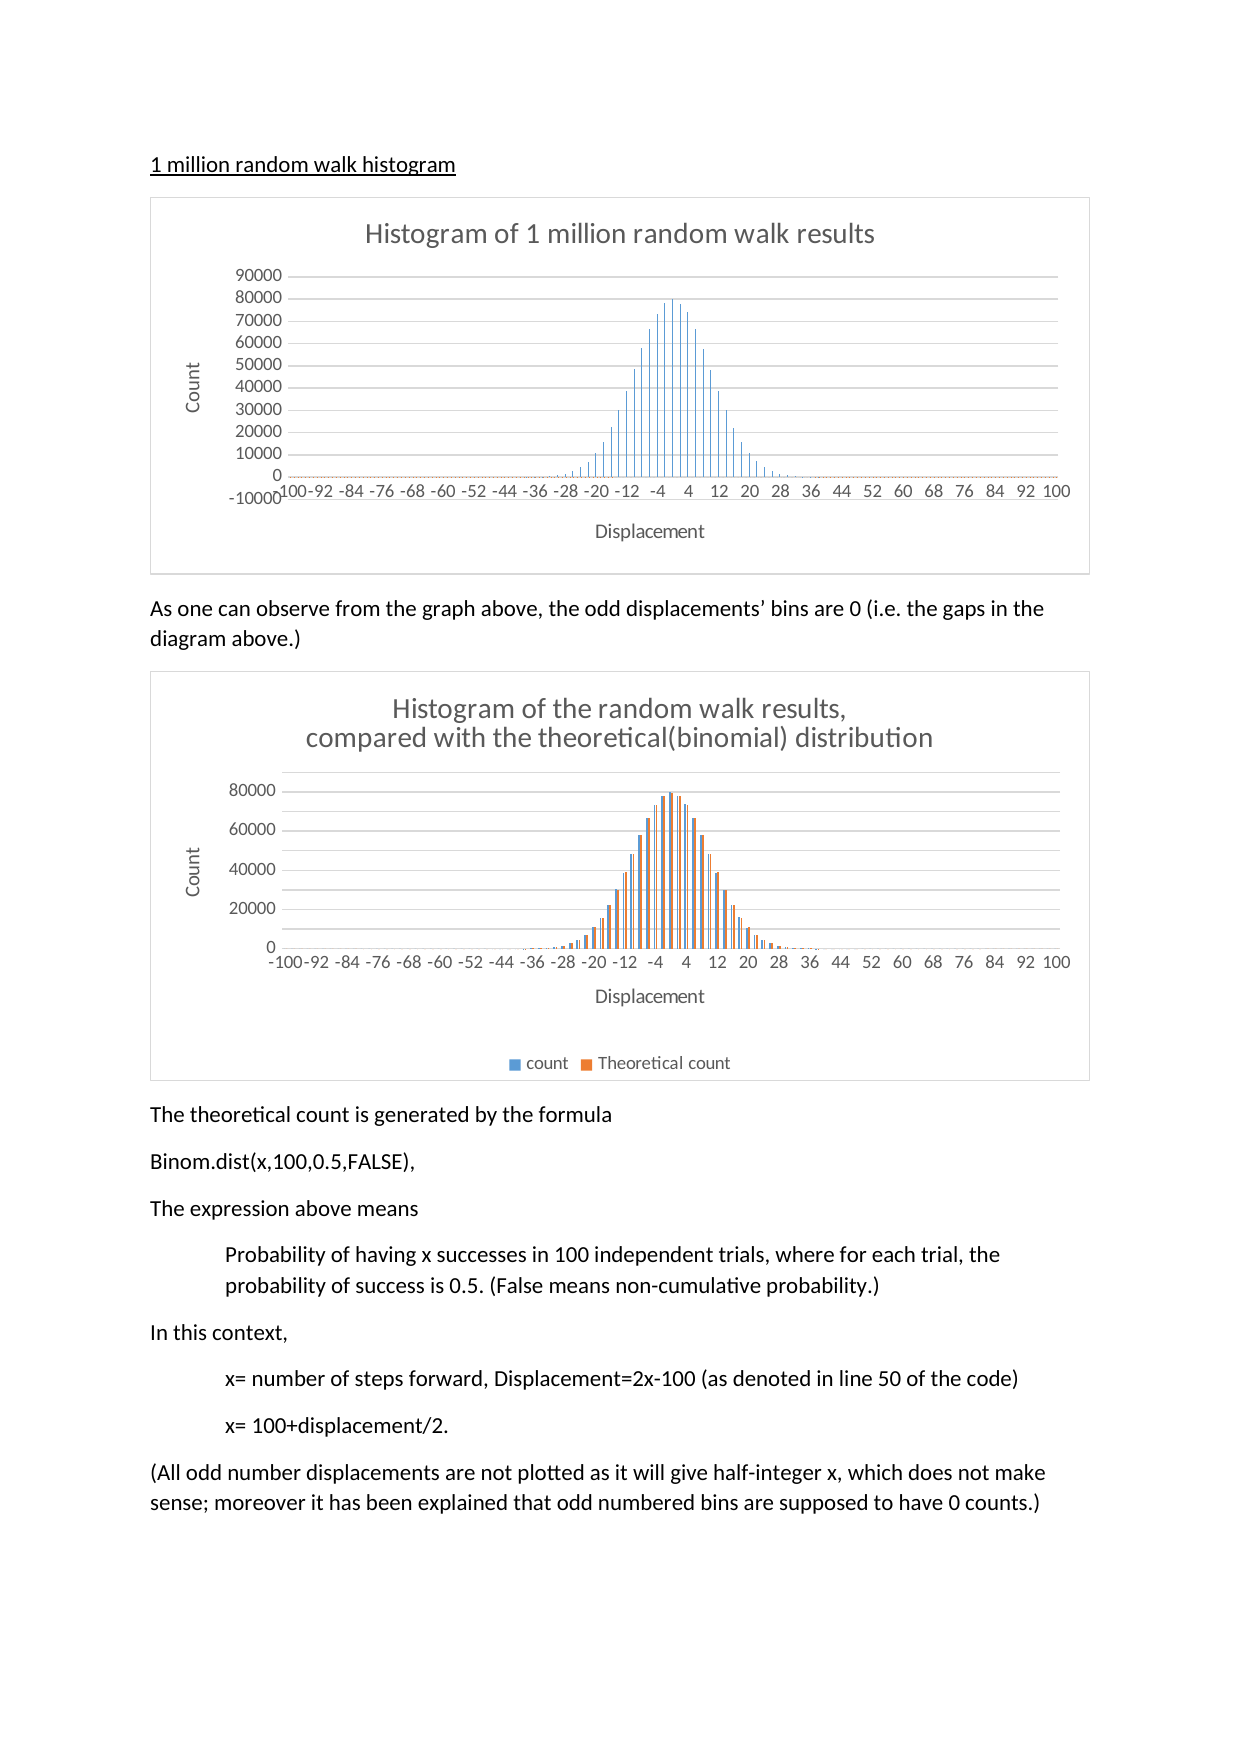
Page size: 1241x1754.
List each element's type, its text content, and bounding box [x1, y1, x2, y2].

text In this context, [150, 1318, 1090, 1346]
text (All odd number displacements are not plotted as it will give half-integer x, which does not make sense; moreover it has been explained that odd numbered bins are supposed to have 0 counts.) [150, 1458, 1090, 1517]
text x= number of steps forward, Displacement=2x-100 (as denoted in line 50 of the code) [150, 1364, 1090, 1393]
text As one can observe from the graph above, the odd displacements’ bins are 0 (i.e. the gaps in the diagram above.) [150, 594, 1090, 652]
text 1 million random walk histogram [150, 150, 1090, 178]
text x= 100+displacement/2. [150, 1411, 1090, 1439]
text The expression above means [150, 1194, 1090, 1222]
text The theoretical count is generated by the formula [150, 1100, 1090, 1128]
text Probability of having x successes in 100 independent trials, where for each trial, the probability of success is 0.5. (False means non-cumulative probability.) [225, 1241, 1090, 1299]
text Binom.dist(x,100,0.5,FALSE), [150, 1147, 1090, 1175]
